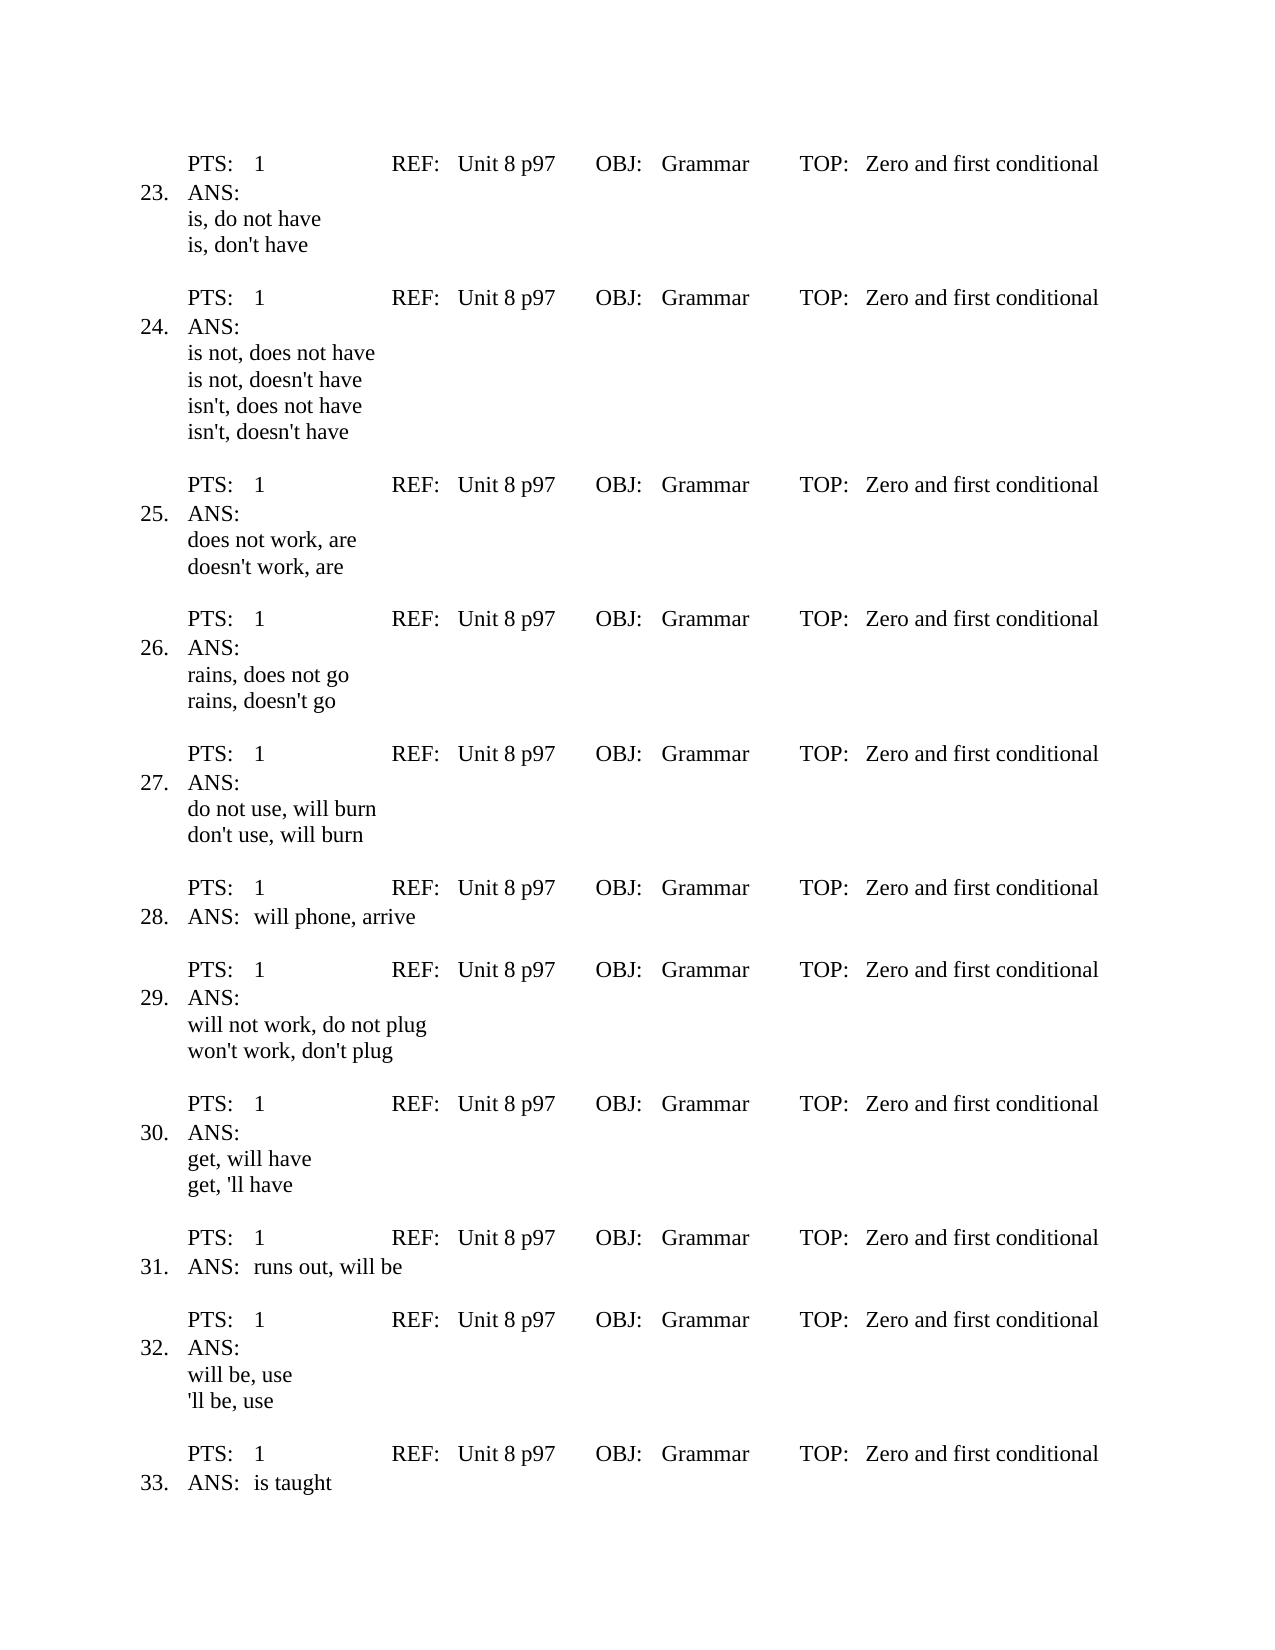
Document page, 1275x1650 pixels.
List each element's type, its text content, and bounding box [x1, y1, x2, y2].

text 'll be, use [187, 1387, 1200, 1413]
text 31. ANS: runs out, will be [75, 1253, 1200, 1279]
text isn't, does not have [187, 392, 1200, 418]
text doesn't work, are [187, 553, 1200, 579]
text isn't, doesn't have [187, 418, 1200, 445]
text 26. ANS: [75, 634, 1200, 661]
text 33. ANS: is taught [75, 1469, 1200, 1495]
text 30. ANS: [75, 1119, 1200, 1145]
text don't use, will burn [187, 821, 1200, 848]
text rains, doesn't go [187, 687, 1200, 713]
text is not, does not have [187, 339, 1200, 366]
text rains, does not go [187, 661, 1200, 687]
text PTS: 1 REF: Unit 8 p97 OBJ: Grammar TOP: Zero and first conditional [187, 1090, 1200, 1116]
text PTS: 1 REF: Unit 8 p97 OBJ: Grammar TOP: Zero and first conditional [187, 1224, 1200, 1251]
text get, 'll have [187, 1171, 1200, 1198]
text is, don't have [187, 231, 1200, 258]
text PTS: 1 REF: Unit 8 p97 OBJ: Grammar TOP: Zero and first conditional [187, 956, 1200, 982]
text will not work, do not plug [187, 1011, 1200, 1037]
text do not use, will burn [187, 795, 1200, 821]
text 28. ANS: will phone, arrive [75, 903, 1200, 929]
text 25. ANS: [75, 500, 1200, 526]
text 32. ANS: [75, 1334, 1200, 1361]
text is not, doesn't have [187, 366, 1200, 392]
text 24. ANS: [75, 313, 1200, 339]
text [187, 150, 1200, 176]
text is, do not have [187, 205, 1200, 231]
text get, will have [187, 1145, 1200, 1171]
text PTS: 1 REF: Unit 8 p97 OBJ: Grammar TOP: Zero and first conditional [187, 606, 1200, 632]
text PTS: 1 REF: Unit 8 p97 OBJ: Grammar TOP: Zero and first conditional [187, 740, 1200, 766]
text PTS: 1 REF: Unit 8 p97 OBJ: Grammar TOP: Zero and first conditional [187, 1306, 1200, 1332]
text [187, 284, 1200, 311]
text 29. ANS: [75, 984, 1200, 1011]
text PTS: 1 REF: Unit 8 p97 OBJ: Grammar TOP: Zero and first conditional [187, 874, 1200, 900]
text will be, use [187, 1361, 1200, 1387]
text 27. ANS: [75, 768, 1200, 795]
text PTS: 1 REF: Unit 8 p97 OBJ: Grammar TOP: Zero and first conditional [187, 471, 1200, 498]
text does not work, are [187, 526, 1200, 553]
text 23. ANS: [75, 179, 1200, 205]
text PTS: 1 REF: Unit 8 p97 OBJ: Grammar TOP: Zero and first conditional [187, 1440, 1200, 1466]
text won't work, don't plug [187, 1037, 1200, 1063]
